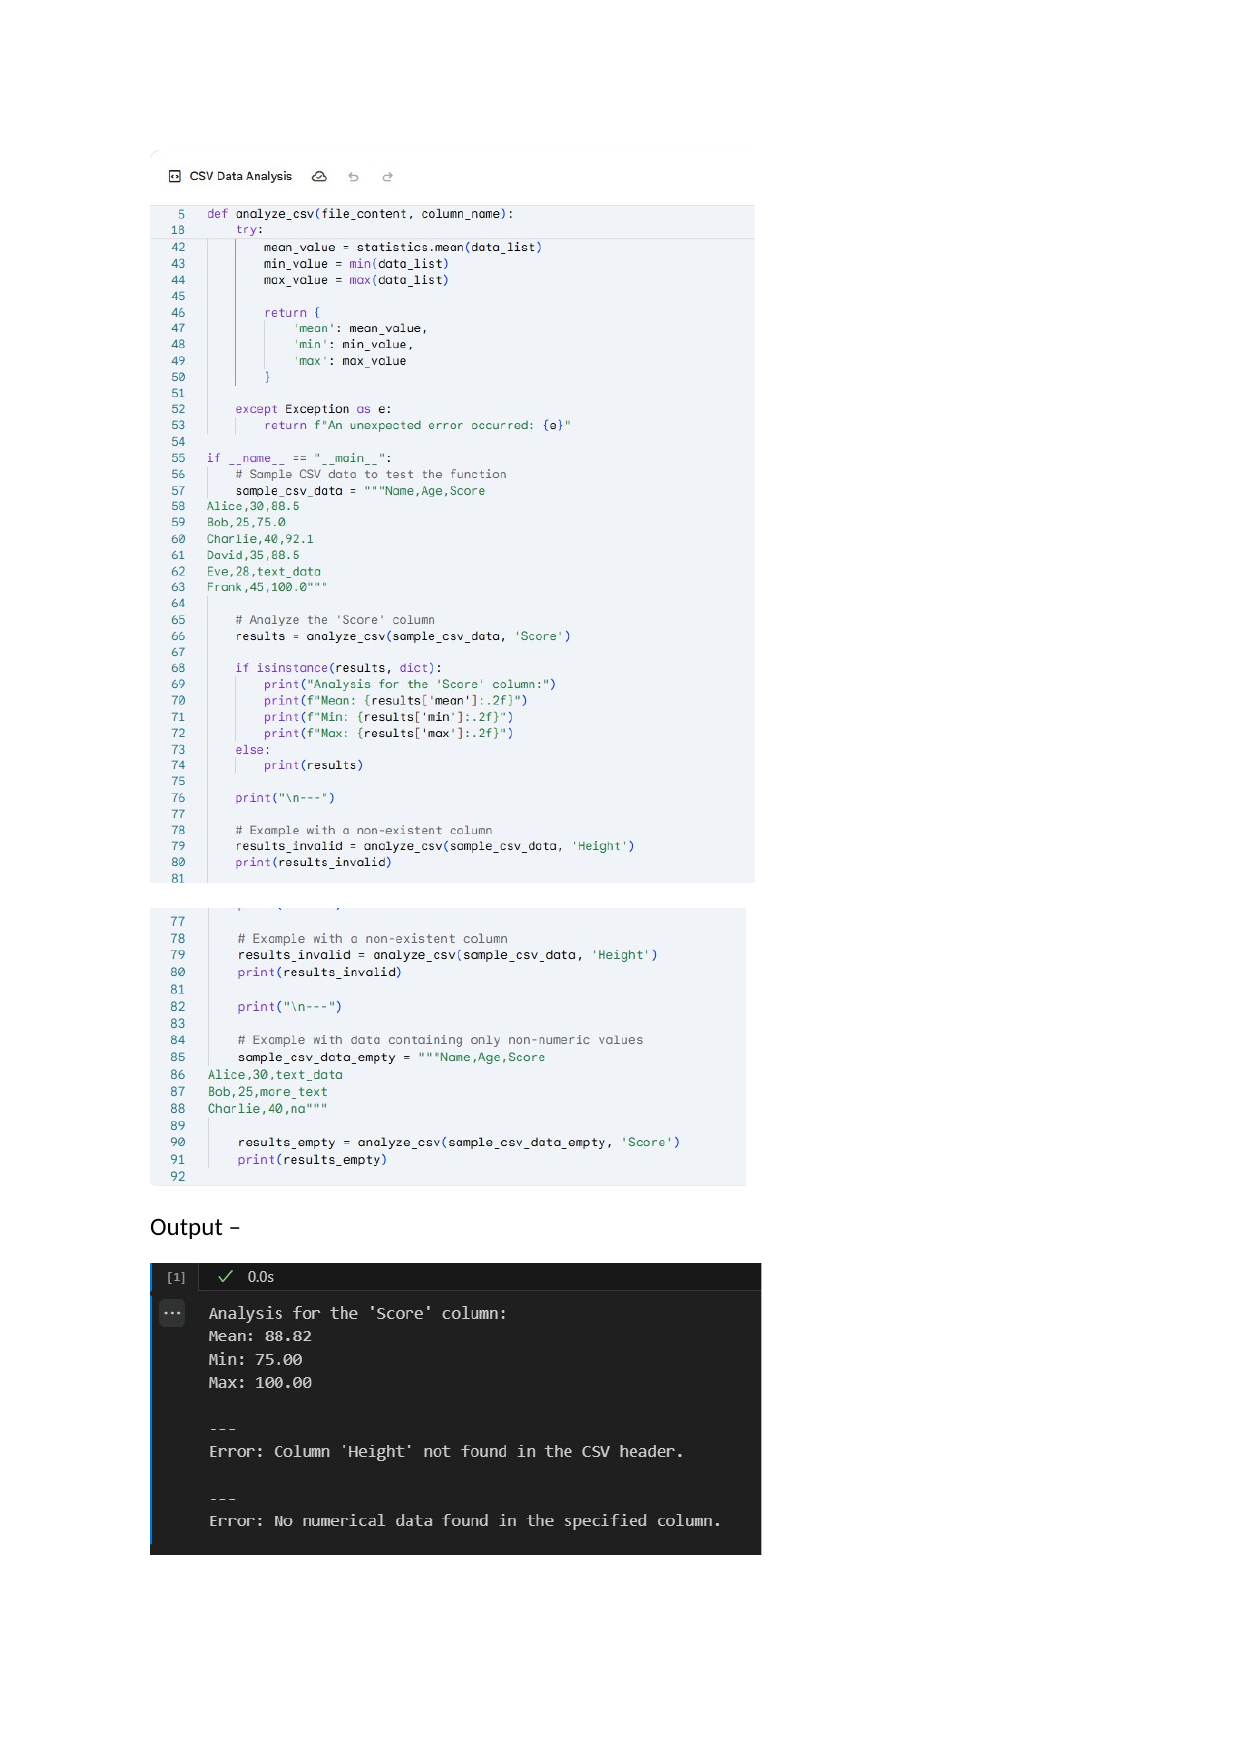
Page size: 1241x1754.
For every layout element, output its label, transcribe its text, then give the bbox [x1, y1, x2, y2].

picture [150, 150, 755, 883]
picture [150, 908, 746, 931]
text Output – [150, 931, 1093, 1242]
picture [150, 1263, 762, 1555]
